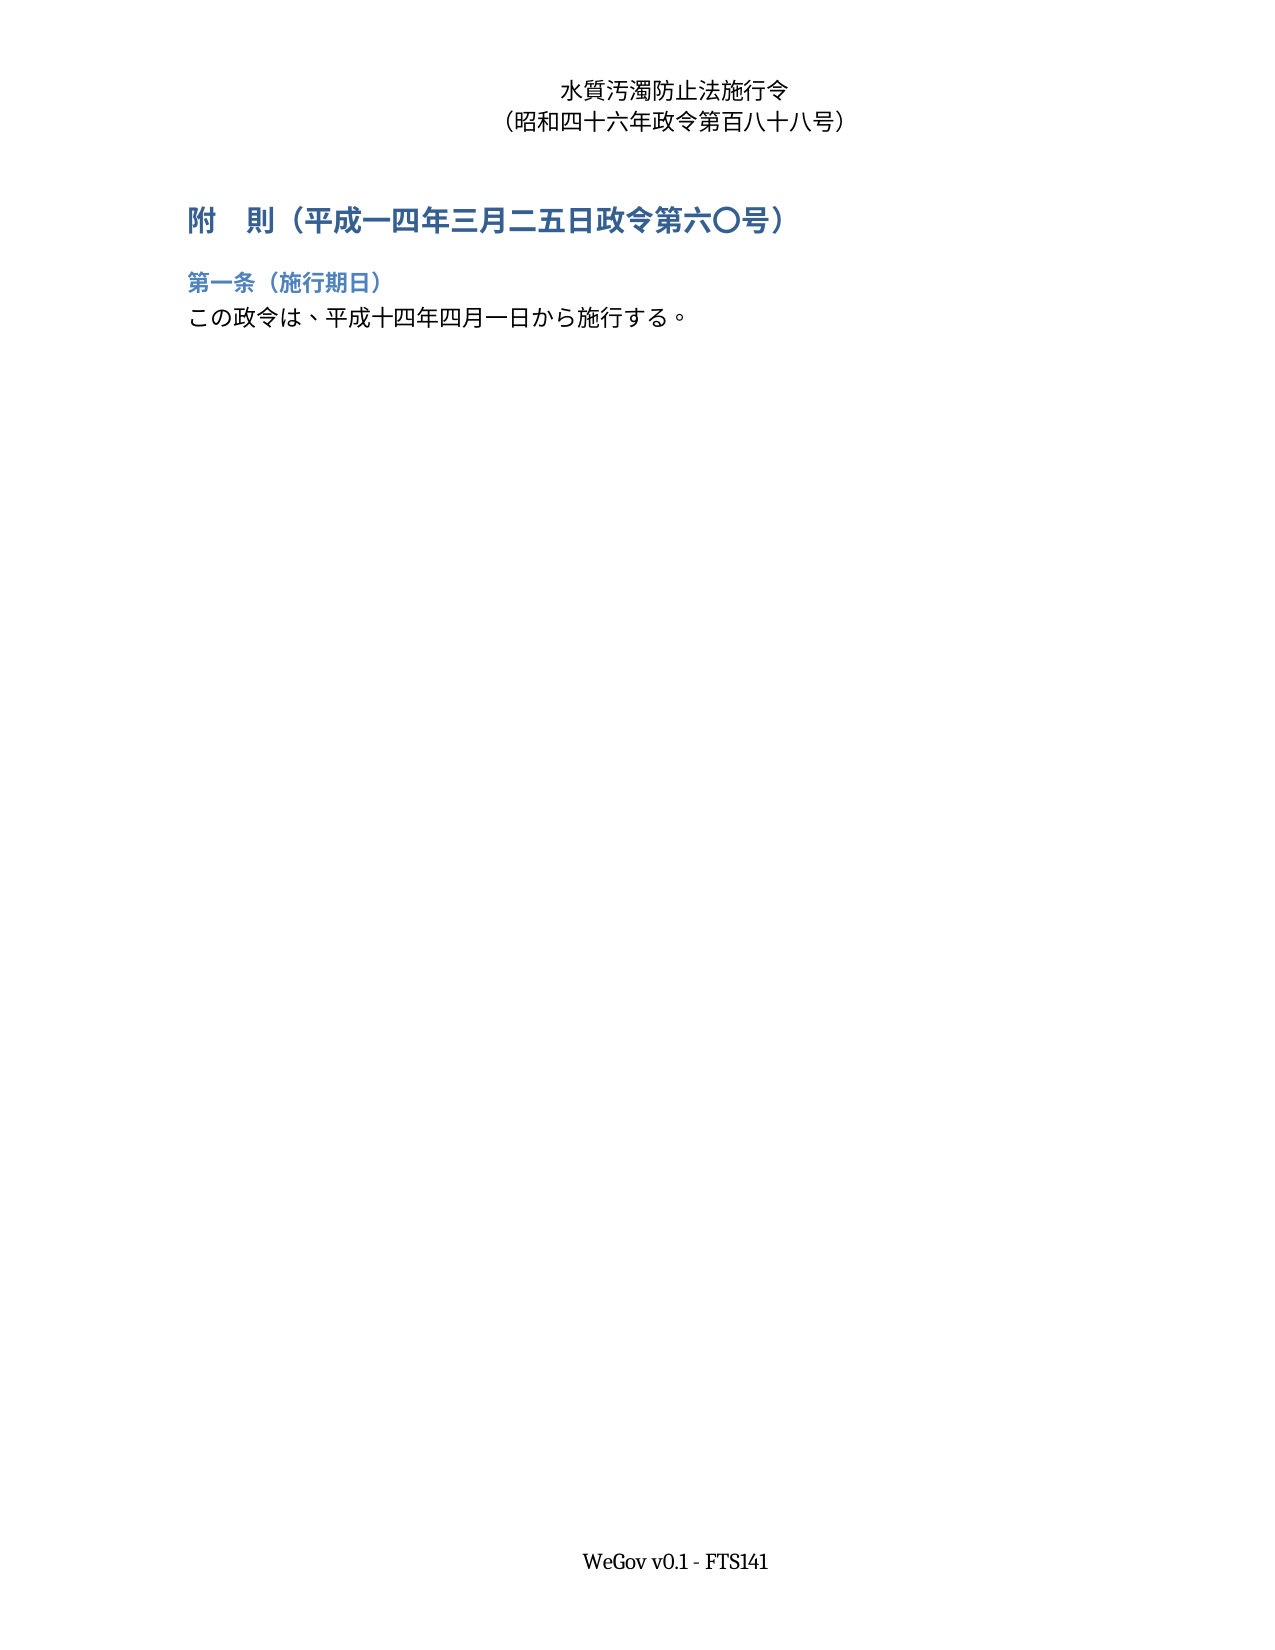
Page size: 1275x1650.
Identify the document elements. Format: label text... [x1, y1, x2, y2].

subtitle 第一条（施行期日） [187, 266, 1087, 298]
text この政令は、平成十四年四月一日から施行する。 [187, 302, 1087, 334]
subtitle 附 則（平成一四年三月二五日政令第六〇号） [187, 200, 1087, 240]
